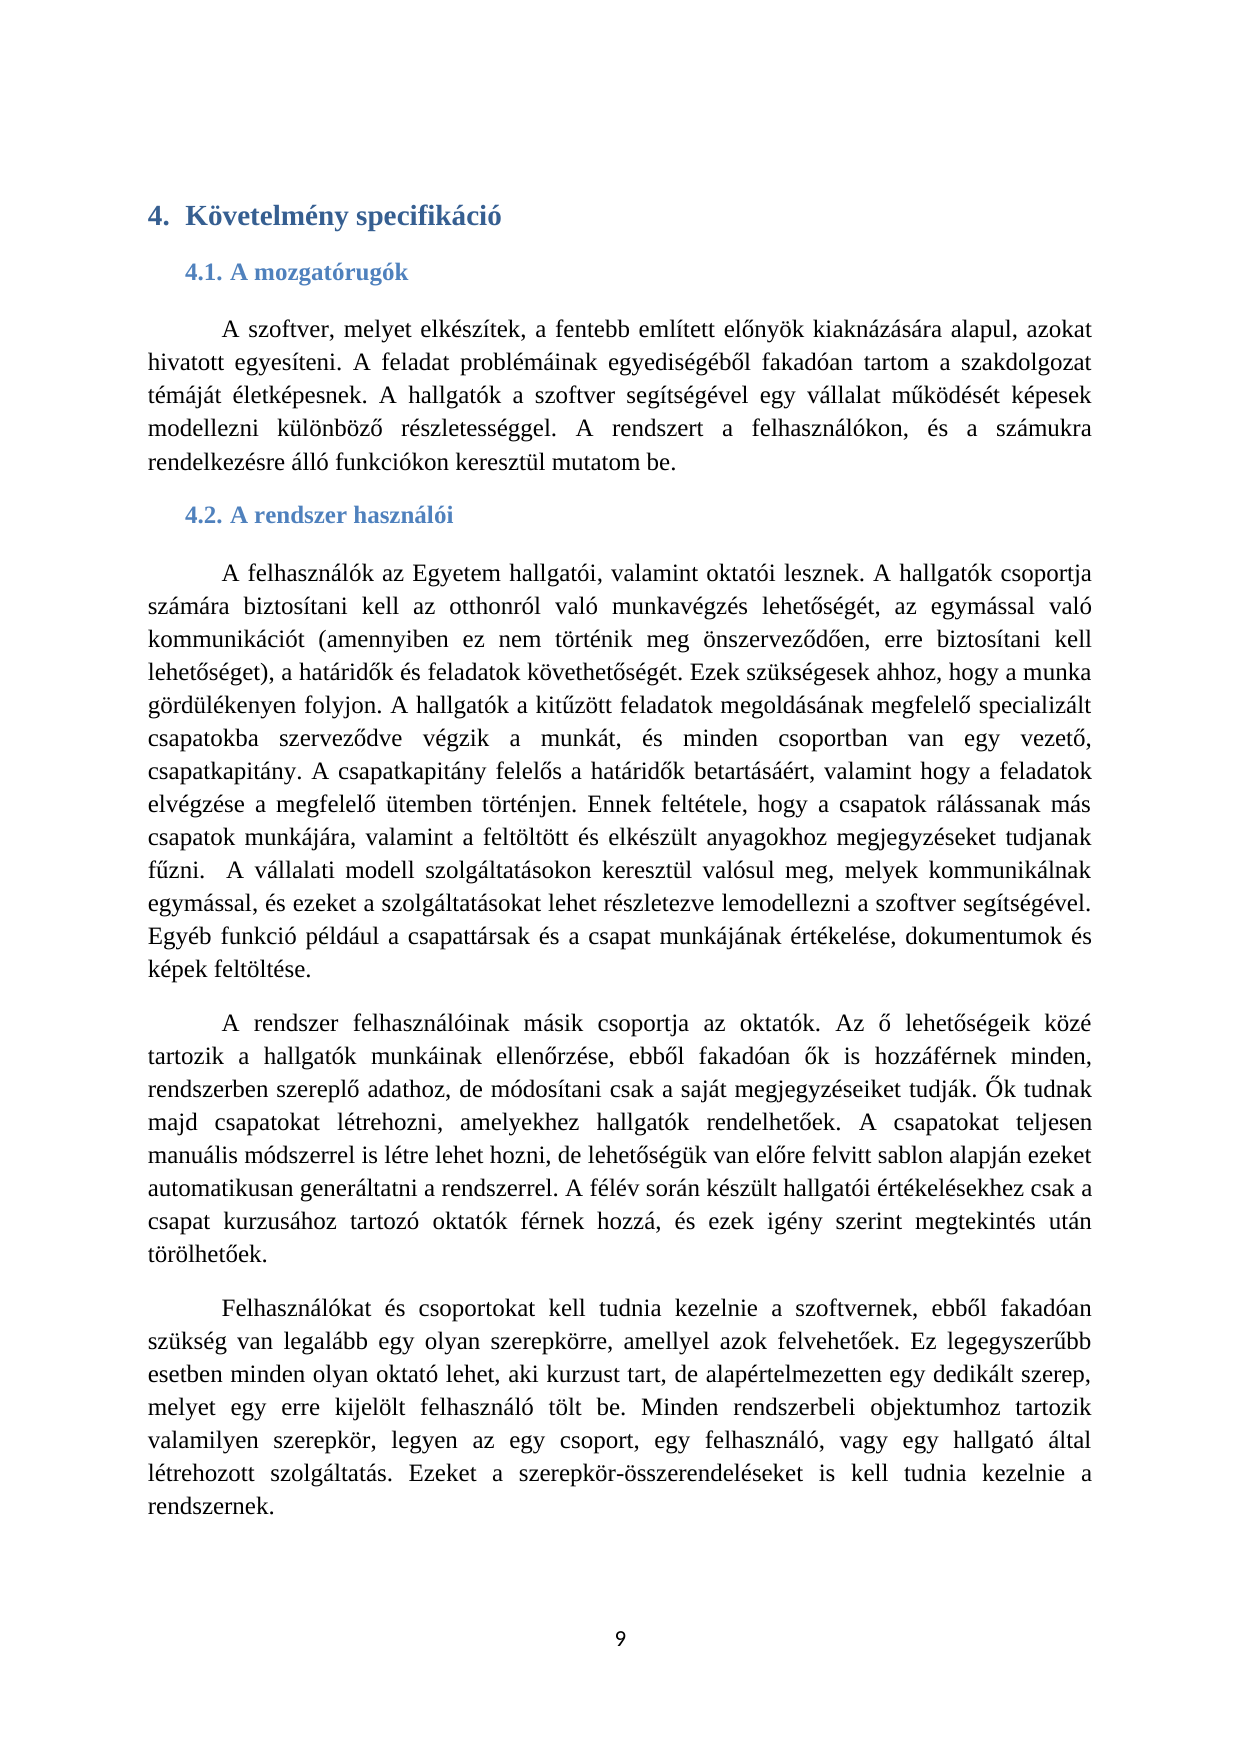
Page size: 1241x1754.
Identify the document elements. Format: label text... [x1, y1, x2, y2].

subtitle A mozgatórugók [185, 257, 1093, 286]
subtitle A rendszer használói [185, 500, 1093, 529]
subtitle Követelmény specifikáció [148, 198, 1093, 231]
text Felhasználókat és csoportokat kell tudnia kezelnie a szoftvernek, ebből fakadóan szükség van legalább egy olyan szerepkörre, amellyel azok felvehetőek. Ez legegyszerűbb esetben minden olyan oktató lehet, aki kurzust tart, de alapértelmezetten egy dedikált szerep, melyet egy erre kijelölt felhasználó tölt be. Minden rendszerbeli objektumhoz tartozik valamilyen szerepkör, legyen az egy csoport, egy felhasználó, vagy egy hallgató által létrehozott szolgáltatás. Ezeket a szerepkör-összerendeléseket is kell tudnia kezelnie a rendszernek. [148, 1293, 1093, 1520]
text A rendszer felhasználóinak másik csoportja az oktatók. Az ő lehetőségeik közé tartozik a hallgatók munkáinak ellenőrzése, ebből fakadóan ők is hozzáférnek minden, rendszerben szereplő adathoz, de módosítani csak a saját megjegyzéseiket tudják. Ők tudnak majd csapatokat létrehozni, amelyekhez hallgatók rendelhetőek. A csapatokat teljesen manuális módszerrel is létre lehet hozni, de lehetőségük van előre felvitt sablon alapján ezeket automatikusan generáltatni a rendszerrel. A félév során készült hallgatói értékelésekhez csak a csapat kurzusához tartozó oktatók férnek hozzá, és ezek igény szerint megtekintés után törölhetőek. [148, 1008, 1093, 1268]
text A felhasználók az Egyetem hallgatói, valamint oktatói lesznek. A hallgatók csoportja számára biztosítani kell az otthonról való munkavégzés lehetőségét, az egymással való kommunikációt (amennyiben ez nem történik meg önszerveződően, erre biztosítani kell lehetőséget), a határidők és feladatok követhetőségét. Ezek szükségesek ahhoz, hogy a munka gördülékenyen folyjon. A hallgatók a kitűzött feladatok megoldásának megfelelő specializált csapatokba szerveződve végzik a munkát, és minden csoportban van egy vezető, csapatkapitány. A csapatkapitány felelős a határidők betartásáért, valamint hogy a feladatok elvégzése a megfelelő ütemben történjen. Ennek feltétele, hogy a csapatok rálássanak más csapatok munkájára, valamint a feltöltött és elkészült anyagokhoz megjegyzéseket tudjanak fűzni. A vállalati modell szolgáltatásokon keresztül valósul meg, melyek kommunikálnak egymással, és ezeket a szolgáltatásokat lehet részletezve lemodellezni a szoftver segítségével. Egyéb funkció például a csapattársak és a csapat munkájának értékelése, dokumentumok és képek feltöltése. [148, 558, 1093, 983]
text A szoftver, melyet elkészítek, a fentebb említett előnyök kiaknázására alapul, azokat hivatott egyesíteni. A feladat problémáinak egyediségéből fakadóan tartom a szakdolgozat témáját életképesnek. A hallgatók a szoftver segítségével egy vállalat működését képesek modellezni különböző részletességgel. A rendszert a felhasználókon, és a számukra rendelkezésre álló funkciókon keresztül mutatom be. [148, 314, 1093, 475]
